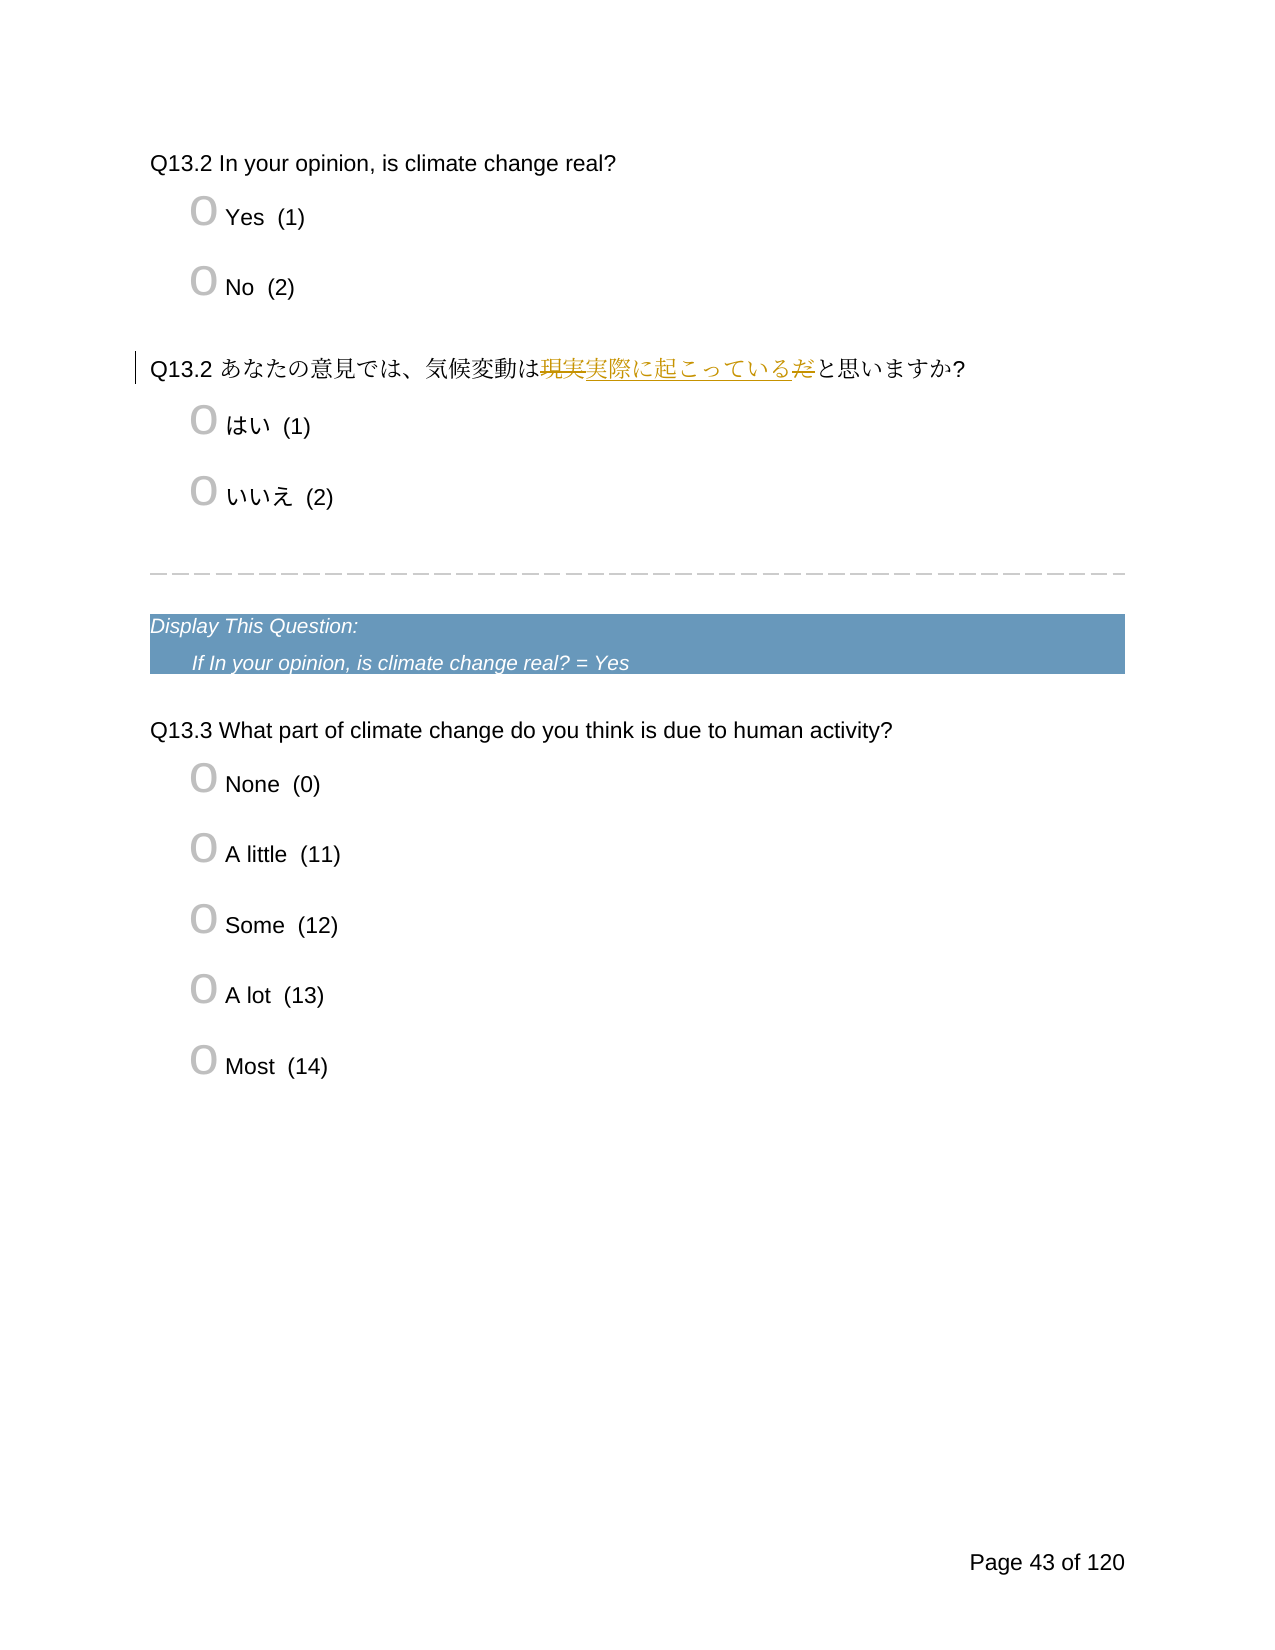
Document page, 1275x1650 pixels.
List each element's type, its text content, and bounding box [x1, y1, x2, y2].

text If In your opinion, is climate change real? = Yes [150, 650, 1125, 674]
text Q13.2 あなたの意見では、気候変動はと思いますか? [150, 351, 1125, 384]
list No (2) [187, 251, 1125, 312]
list いいえ (2) [187, 460, 1125, 521]
list Most (14) [187, 1029, 1125, 1091]
list None (0) [187, 747, 1125, 809]
list Yes (1) [187, 180, 1125, 242]
list A little (11) [187, 818, 1125, 879]
text Q13.2 In your opinion, is climate change real? [150, 150, 1125, 176]
text Display This Question: [150, 614, 1125, 638]
list はい (1) [187, 389, 1125, 451]
text Q13.3 What part of climate change do you think is due to human activity? [150, 717, 1125, 743]
list A lot (13) [187, 959, 1125, 1020]
list Some (12) [187, 888, 1125, 950]
